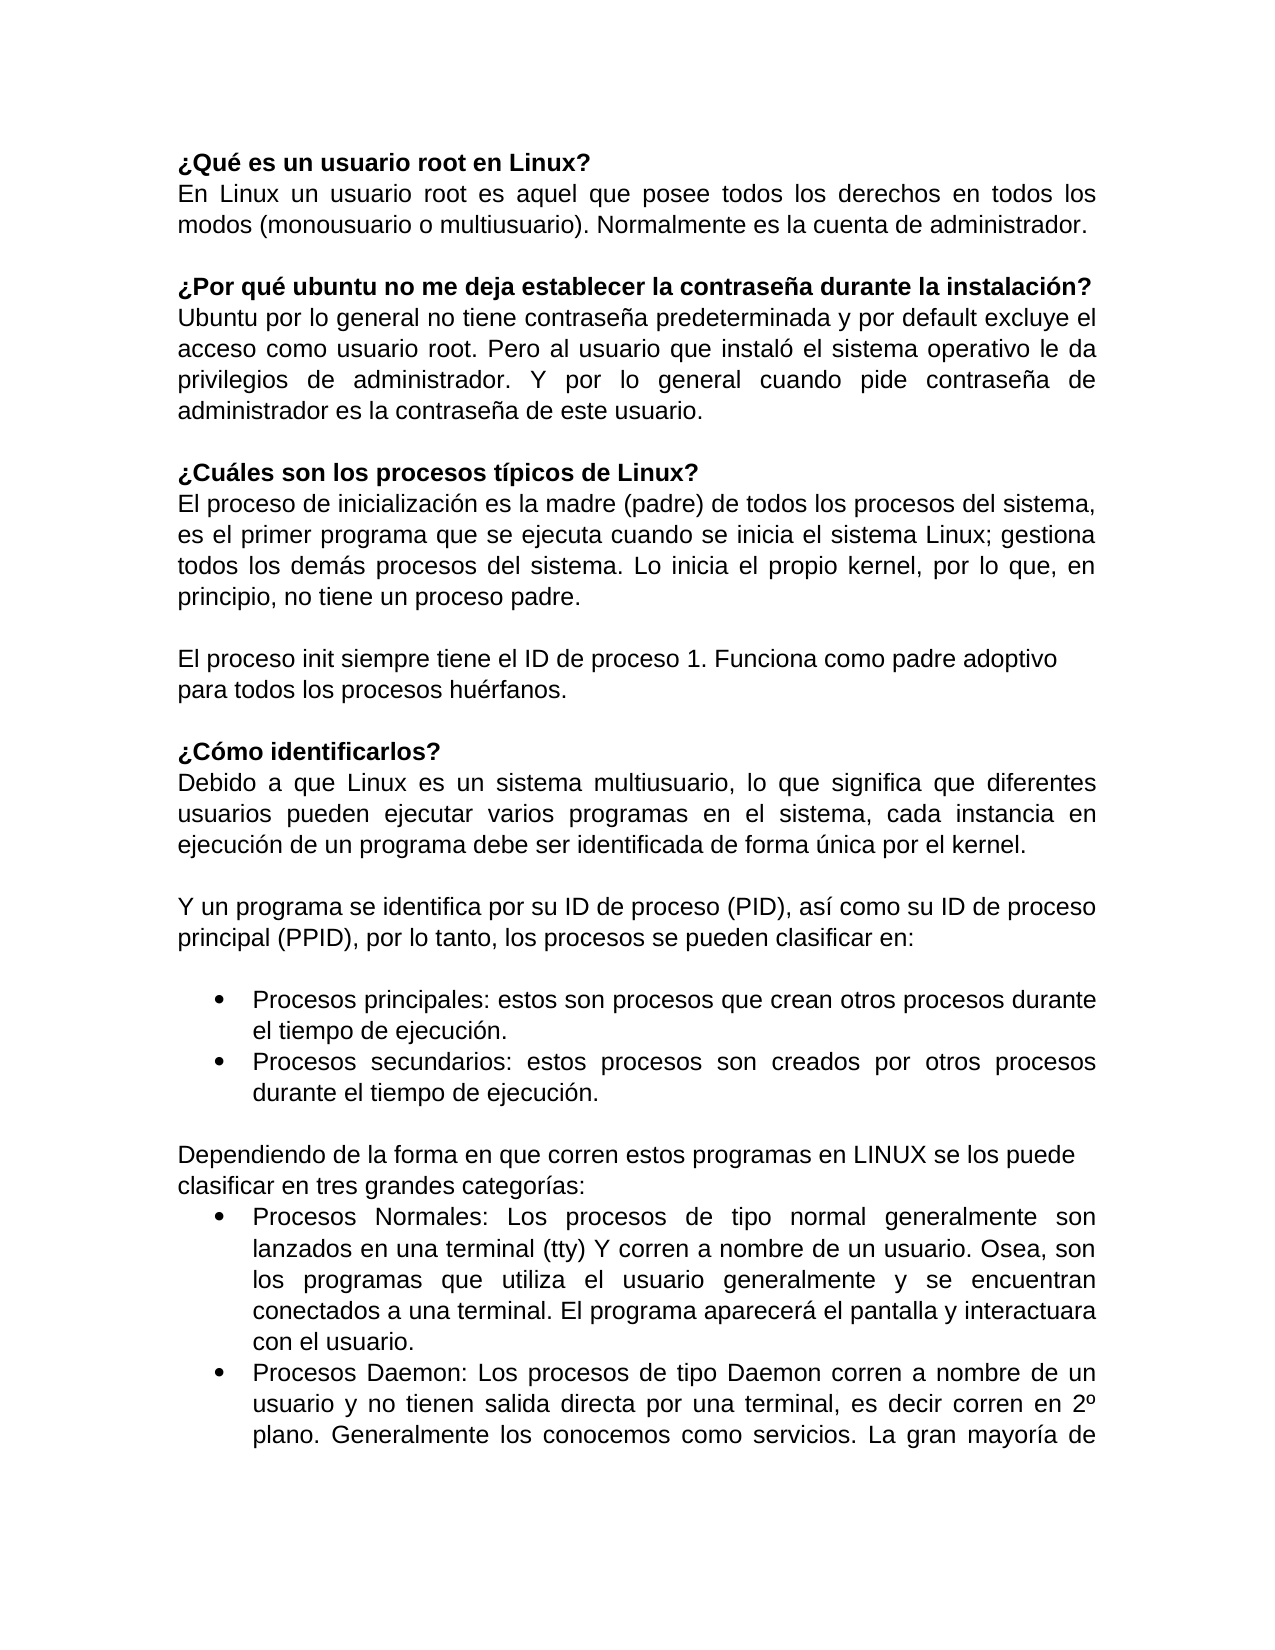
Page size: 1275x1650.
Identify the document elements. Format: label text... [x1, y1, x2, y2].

text El proceso de inicialización es la madre (padre) de todos los procesos del sistema, es el primer programa que se ejecuta cuando se inicia el sistema Linux; gestiona todos los demás procesos del sistema. Lo inicia el propio kernel, por lo que, en principio, no tiene un proceso padre. [177, 489, 1098, 611]
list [215, 1358, 1098, 1449]
text ¿Por qué ubuntu no me deja establecer la contraseña durante la instalación? [177, 272, 1098, 301]
list Procesos Normales: Los procesos de tipo normal generalmente son lanzados en una terminal (tty) Y corren a nombre de un usuario. Osea, son los programas que utiliza el usuario generalmente y se encuentran conectados a una terminal. El programa aparecerá el pantalla y interactuara con el usuario. [215, 1202, 1098, 1355]
text Debido a que Linux es un sistema multiusuario, lo que significa que diferentes usuarios pueden ejecutar varios programas en el sistema, cada instancia en ejecución de un programa debe ser identificada de forma única por el kernel. [177, 768, 1098, 858]
text Y un programa se identifica por su ID de proceso (PID), así como su ID de proceso principal (PPID), por lo tanto, los procesos se pueden clasificar en: [177, 892, 1098, 952]
list Procesos secundarios: estos procesos son creados por otros procesos durante el tiempo de ejecución. [215, 1047, 1098, 1107]
text Ubuntu por lo general no tiene contraseña predeterminada y por default excluye el acceso como usuario root. Pero al usuario que instaló el sistema operativo le da privilegios de administrador. Y por lo general cuando pide contraseña de administrador es la contraseña de este usuario. [177, 303, 1098, 425]
text El proceso init siempre tiene el ID de proceso 1. Funciona como padre adoptivo para todos los procesos huérfanos. [177, 644, 1098, 704]
text Dependiendo de la forma en que corren estos programas en LINUX se los puede clasificar en tres grandes categorías: [177, 1140, 1098, 1200]
text ¿Qué es un usuario root en Linux? [177, 148, 1098, 176]
text En Linux un usuario root es aquel que posee todos los derechos en todos los modos (monousuario o multiusuario). Normalmente es la cuenta de administrador. [177, 179, 1098, 238]
list Procesos principales: estos son procesos que crean otros procesos durante el tiempo de ejecución. [215, 985, 1098, 1045]
text ¿Cuáles son los procesos típicos de Linux? [177, 458, 1098, 487]
text ¿Cómo identificarlos? [177, 737, 1098, 765]
